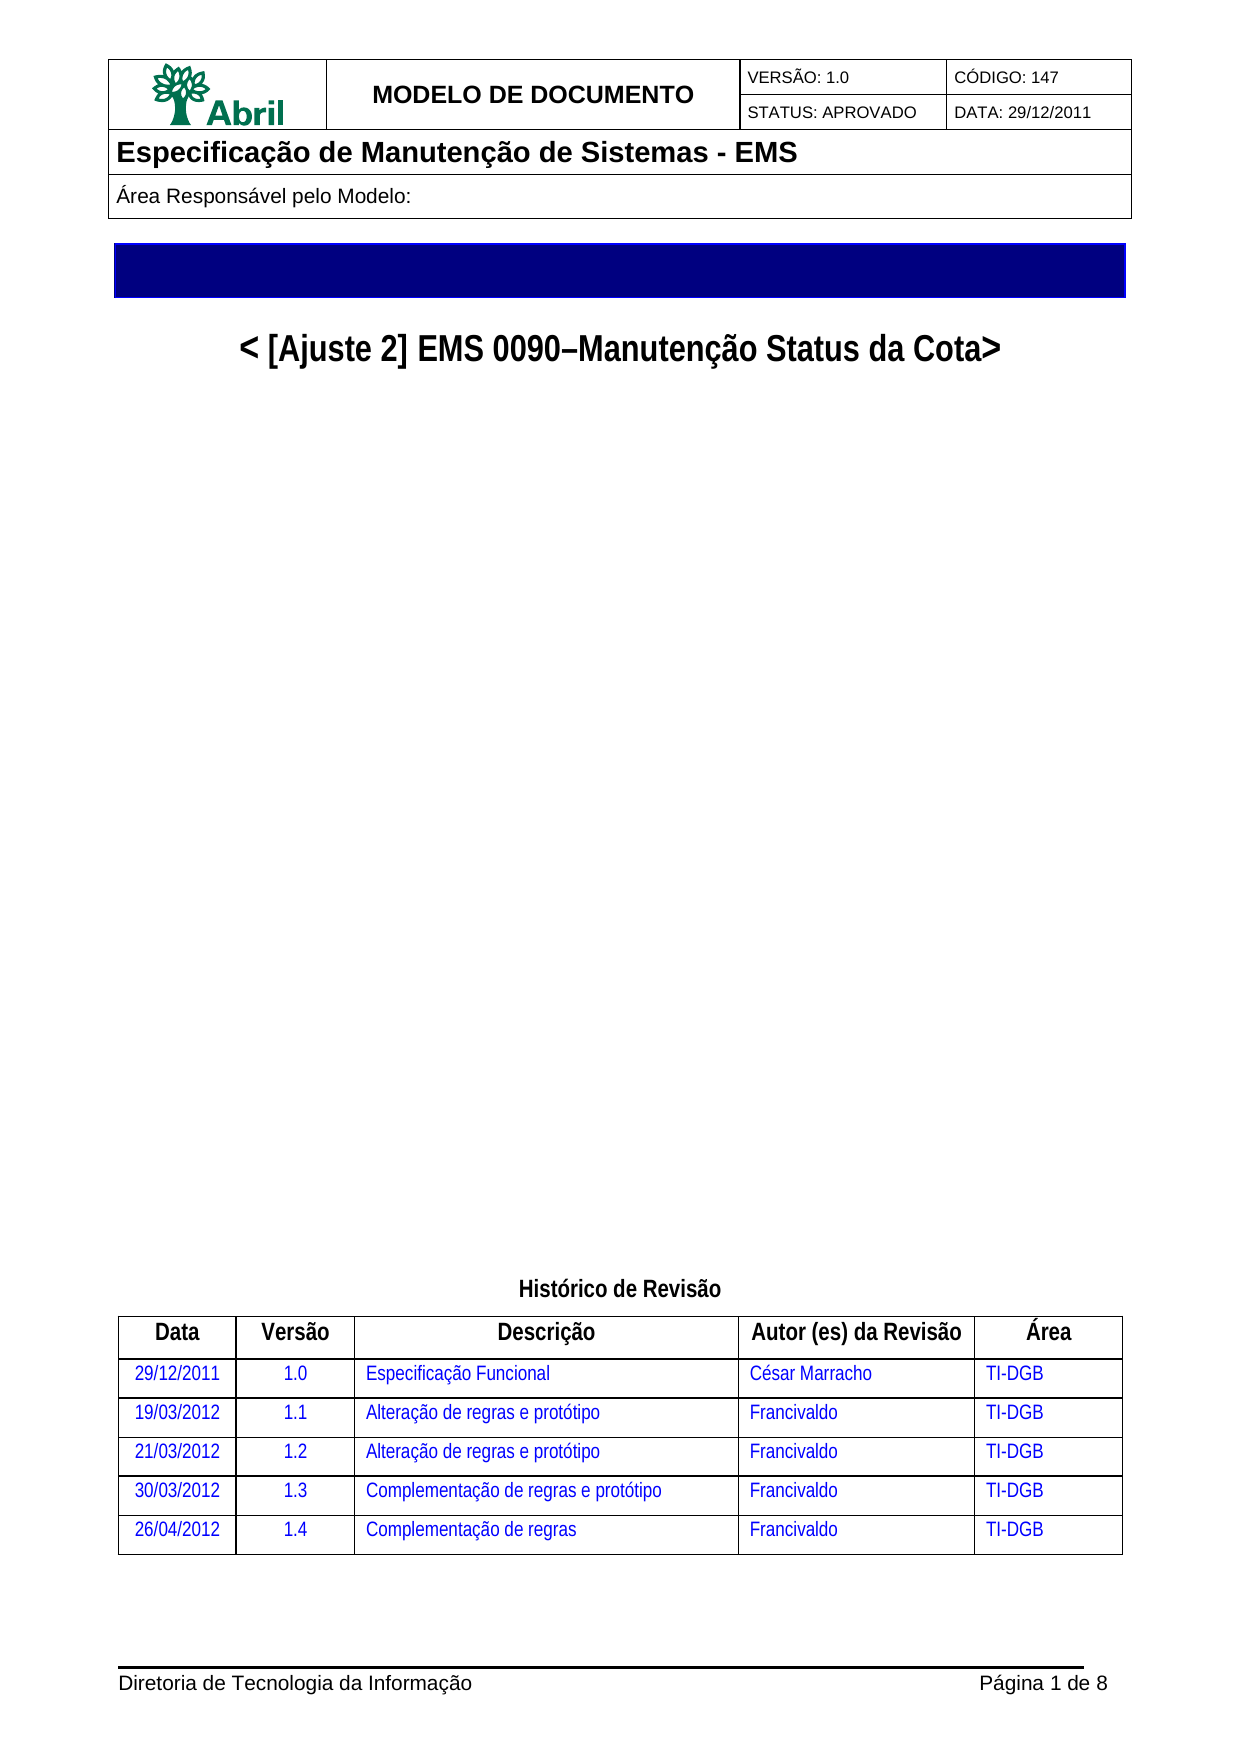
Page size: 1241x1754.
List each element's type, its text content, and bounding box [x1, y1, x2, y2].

table_cell 19/03/2012 [119, 1399, 235, 1436]
table_cell TI-DGB [975, 1438, 1122, 1475]
table_cell 29/12/2011 [119, 1360, 235, 1397]
table_header Data [119, 1317, 235, 1358]
list < [Ajuste 2] EMS 0090–Manutenção Status da Cota> [118, 322, 1122, 370]
table_header Autor (es) da Revisão [739, 1317, 974, 1358]
table_cell Especificação Funcional [355, 1360, 738, 1397]
title Histórico de Revisão [118, 1274, 1122, 1303]
table_cell Francivaldo [739, 1477, 974, 1514]
table_header Descrição [355, 1317, 738, 1358]
table_header Versão [237, 1317, 354, 1358]
table_cell 1.3 [237, 1477, 354, 1514]
table_cell 21/03/2012 [119, 1438, 235, 1475]
table_cell Francivaldo [739, 1438, 974, 1475]
table_cell 1.2 [237, 1438, 354, 1475]
table_cell TI-DGB [975, 1399, 1122, 1436]
table_cell 1.4 [237, 1516, 354, 1553]
table_cell TI-DGB [975, 1360, 1122, 1397]
table_cell 30/03/2012 [119, 1477, 235, 1514]
table_cell Francivaldo [739, 1516, 974, 1553]
table_cell TI-DGB [975, 1516, 1122, 1553]
table_cell Francivaldo [739, 1399, 974, 1436]
table_cell 1.1 [237, 1399, 354, 1436]
table_cell Complementação de regras e protótipo [355, 1477, 738, 1514]
table_header Área [975, 1317, 1122, 1358]
table_cell 1.0 [237, 1360, 354, 1397]
table_cell César Marracho [739, 1360, 974, 1397]
table_cell Alteração de regras e protótipo [355, 1399, 738, 1436]
table_cell TI-DGB [975, 1477, 1122, 1514]
table_cell Complementação de regras [355, 1516, 738, 1553]
table_cell 26/04/2012 [119, 1516, 235, 1553]
table_cell Alteração de regras e protótipo [355, 1438, 738, 1475]
